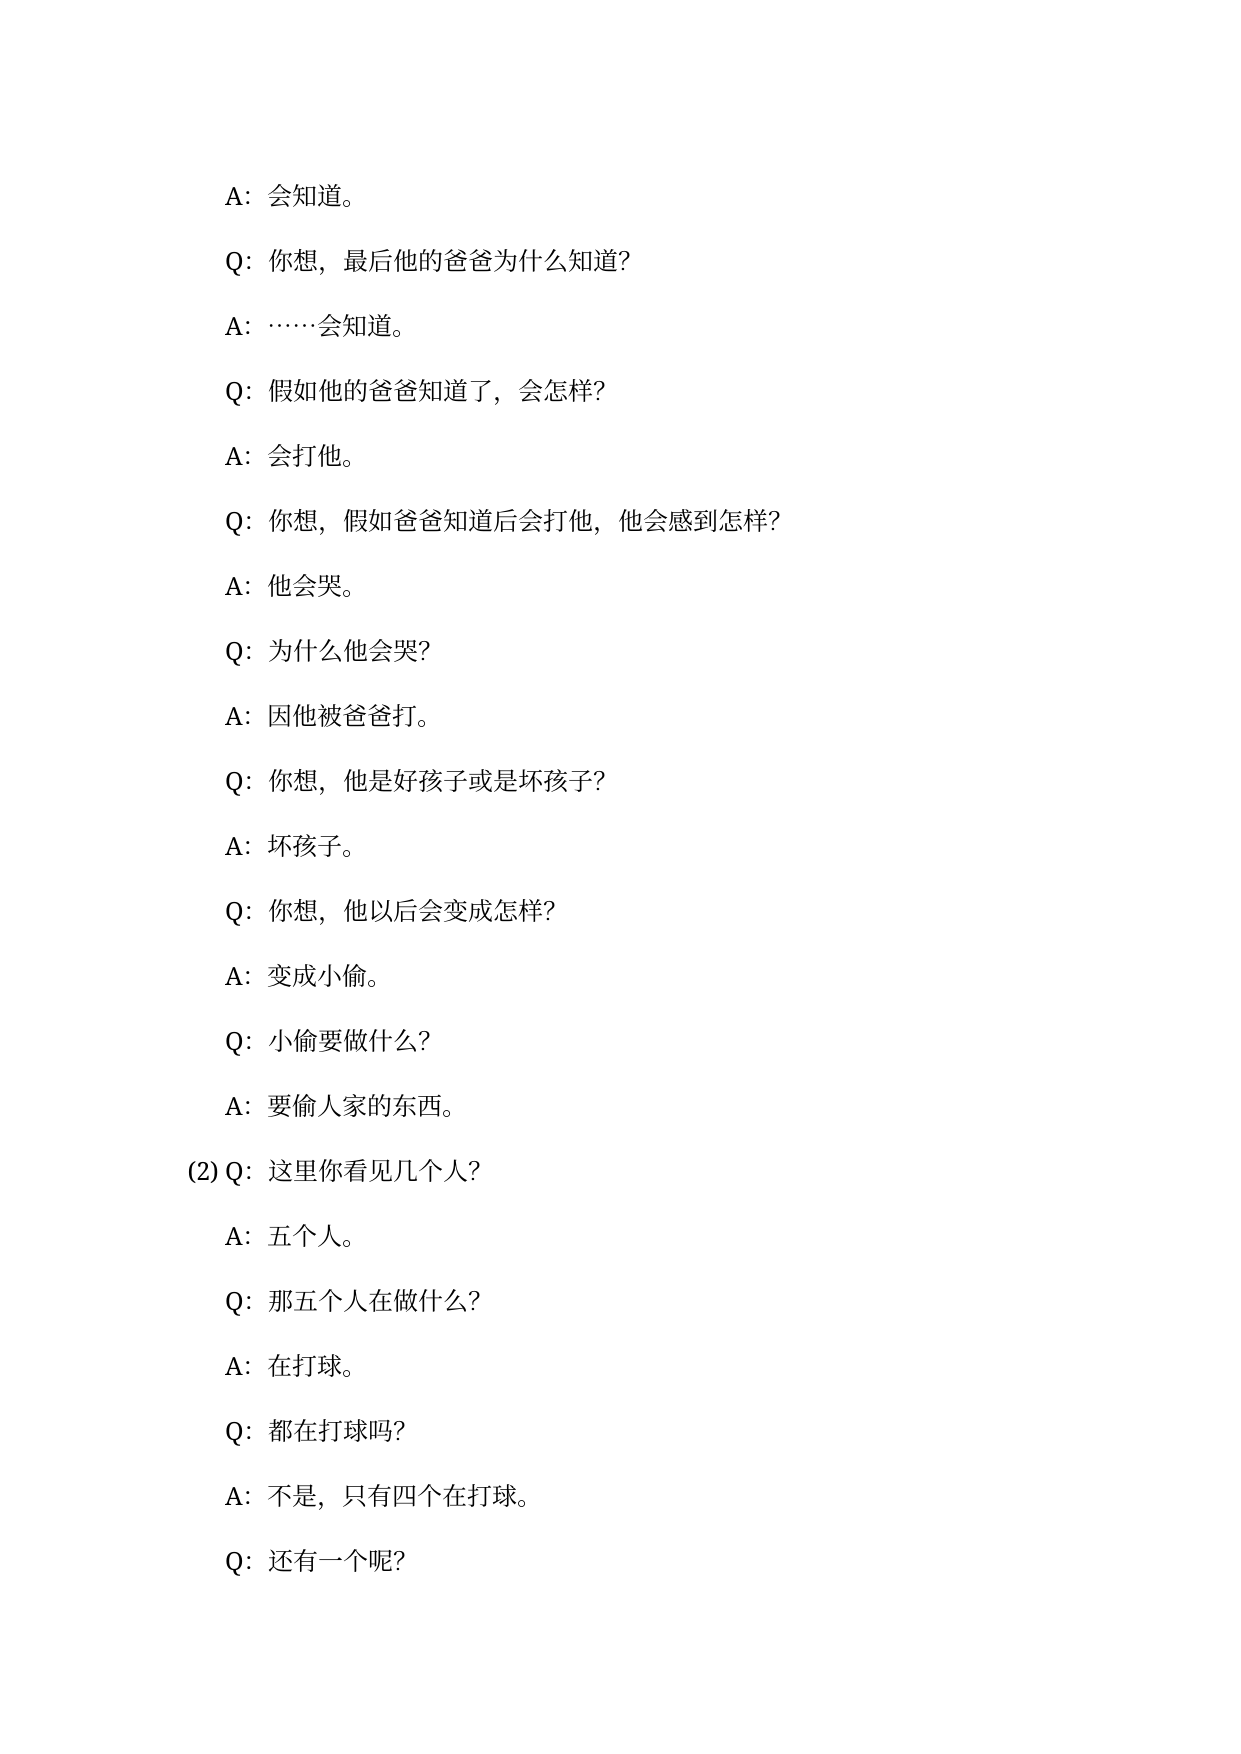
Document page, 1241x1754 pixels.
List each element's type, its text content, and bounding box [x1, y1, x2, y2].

list Q：为什么他会哭？ [225, 617, 1053, 682]
list A：坏孩子。 [225, 812, 1053, 877]
list A：不是，只有四个在打球。 [225, 1462, 1053, 1527]
list Q：你想，他以后会变成怎样？ [225, 877, 1053, 942]
list A：五个人。 [225, 1202, 1053, 1267]
list A：要偷人家的东西。 [225, 1072, 1053, 1137]
list A：在打球。 [225, 1332, 1053, 1397]
list A：……会知道。 [225, 292, 1053, 357]
list Q：那五个人在做什么？ [225, 1267, 1053, 1332]
list Q：这里你看见几个人？ [187, 1137, 1053, 1202]
list Q：你想，假如爸爸知道后会打他，他会感到怎样？ [225, 487, 1053, 552]
list Q：都在打球吗？ [225, 1397, 1053, 1462]
list Q：小偷要做什么？ [225, 1007, 1053, 1072]
list Q：你想，他是好孩子或是坏孩子？ [225, 747, 1053, 812]
list Q：你想，最后他的爸爸为什么知道？ [225, 227, 1053, 292]
list Q：假如他的爸爸知道了，会怎样？ [225, 357, 1053, 422]
list A：因他被爸爸打。 [225, 682, 1053, 747]
list A：会打他。 [225, 422, 1053, 487]
list A：会知道。 [225, 162, 1053, 227]
list A：变成小偷。 [225, 942, 1053, 1007]
list A：他会哭。 [225, 552, 1053, 617]
list Q：还有一个呢？ [225, 1527, 1053, 1592]
